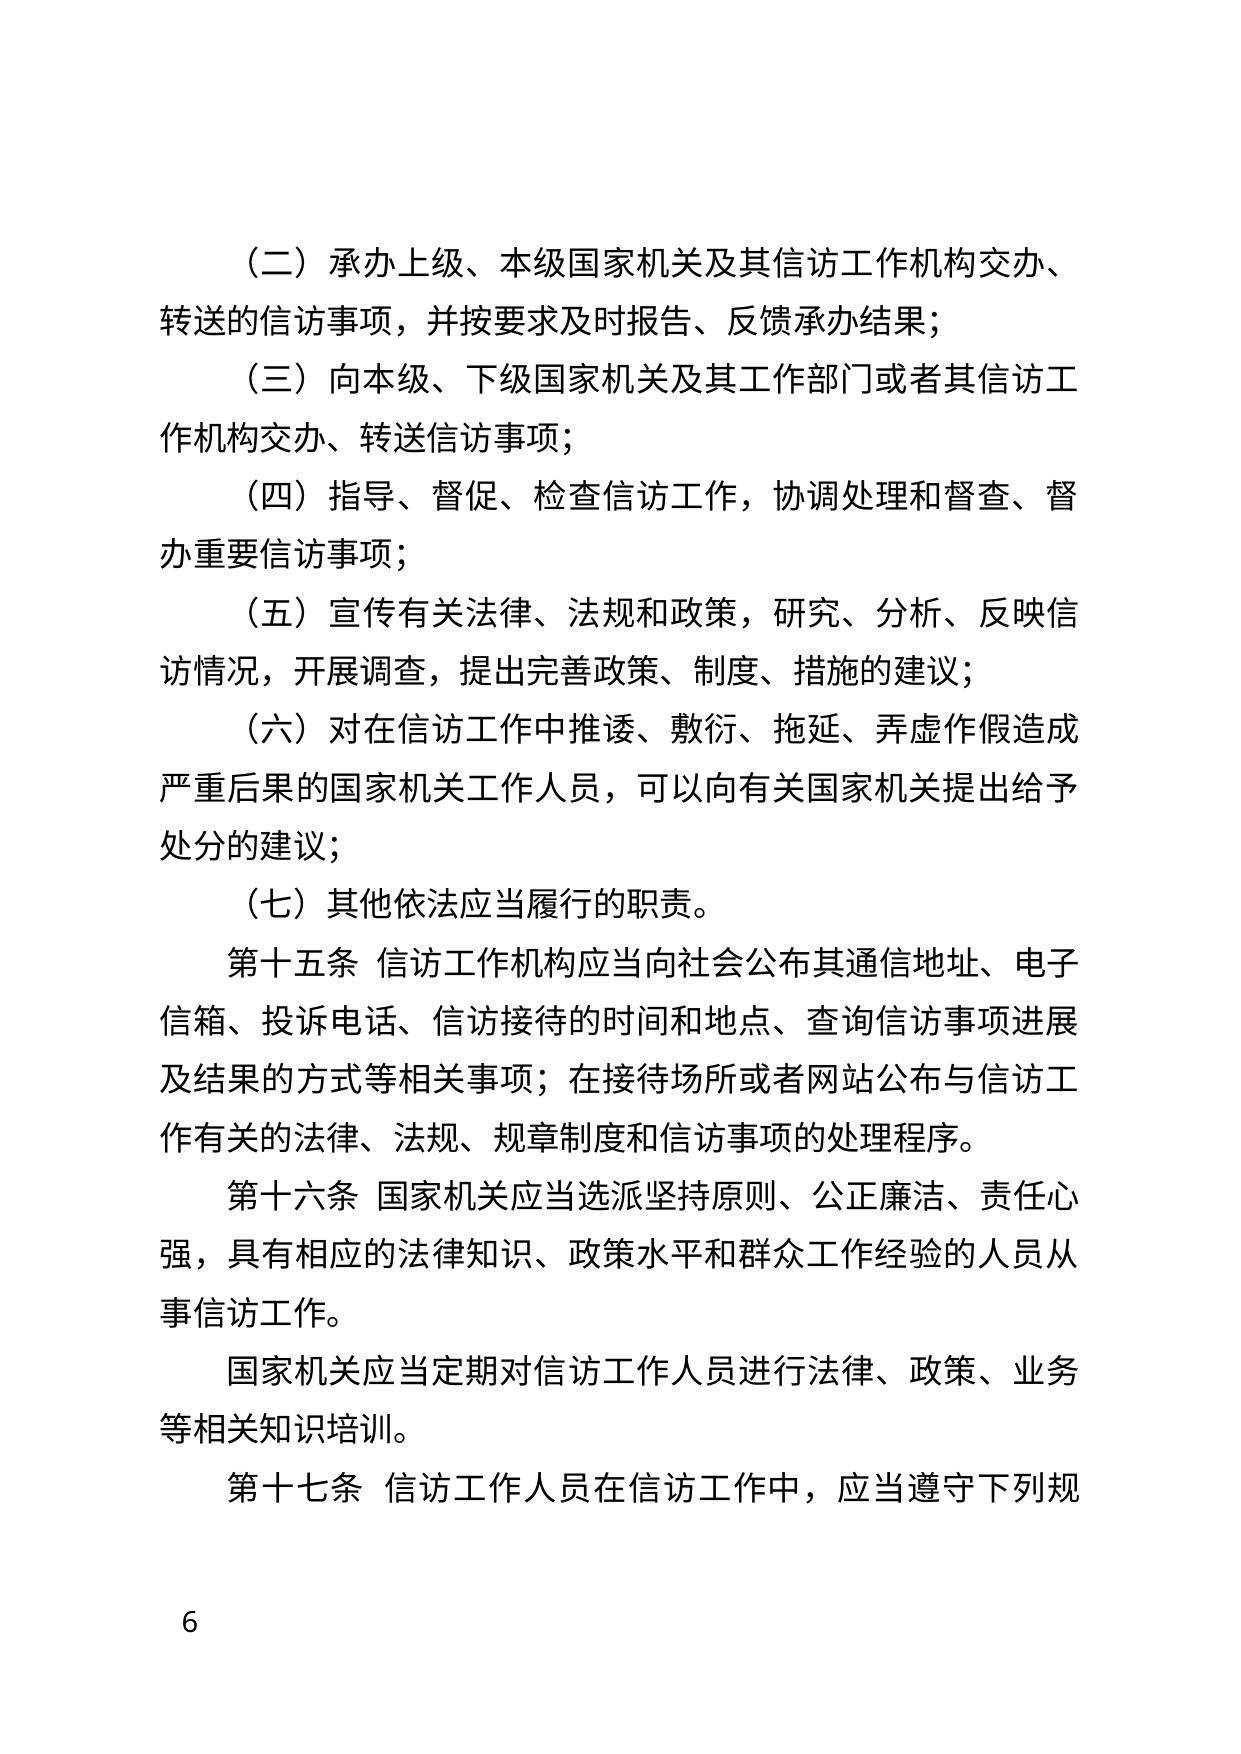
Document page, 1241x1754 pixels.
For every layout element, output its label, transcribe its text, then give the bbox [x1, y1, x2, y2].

text （七）其他依法应当履行的职责。 [159, 868, 1081, 926]
text 第十六条 国家机关应当选派坚持原则、公正廉洁、责任心强，具有相应的法律知识、政策水平和群众工作经验的人员从事信访工作。 [159, 1159, 1081, 1334]
text （四）指导、督促、检查信访工作，协调处理和督查、督办重要信访事项； [159, 459, 1081, 576]
text （六）对在信访工作中推诿、敷衍、拖延、弄虚作假造成严重后果的国家机关工作人员，可以向有关国家机关提出给予处分的建议； [159, 693, 1081, 868]
text 国家机关应当定期对信访工作人员进行法律、政策、业务等相关知识培训。 [159, 1334, 1081, 1451]
text （五）宣传有关法律、法规和政策，研究、分析、反映信访情况，开展调查，提出完善政策、制度、措施的建议； [159, 576, 1081, 693]
text 第十五条 信访工作机构应当向社会公布其通信地址、电子信箱、投诉电话、信访接待的时间和地点、查询信访事项进展及结果的方式等相关事项；在接待场所或者网站公布与信访工作有关的法律、法规、规章制度和信访事项的处理程序。 [159, 926, 1081, 1159]
text （二）承办上级、本级国家机关及其信访工作机构交办、转送的信访事项，并按要求及时报告、反馈承办结果； [159, 226, 1081, 343]
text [159, 1451, 1081, 1509]
text （三）向本级、下级国家机关及其工作部门或者其信访工作机构交办、转送信访事项； [159, 343, 1081, 459]
